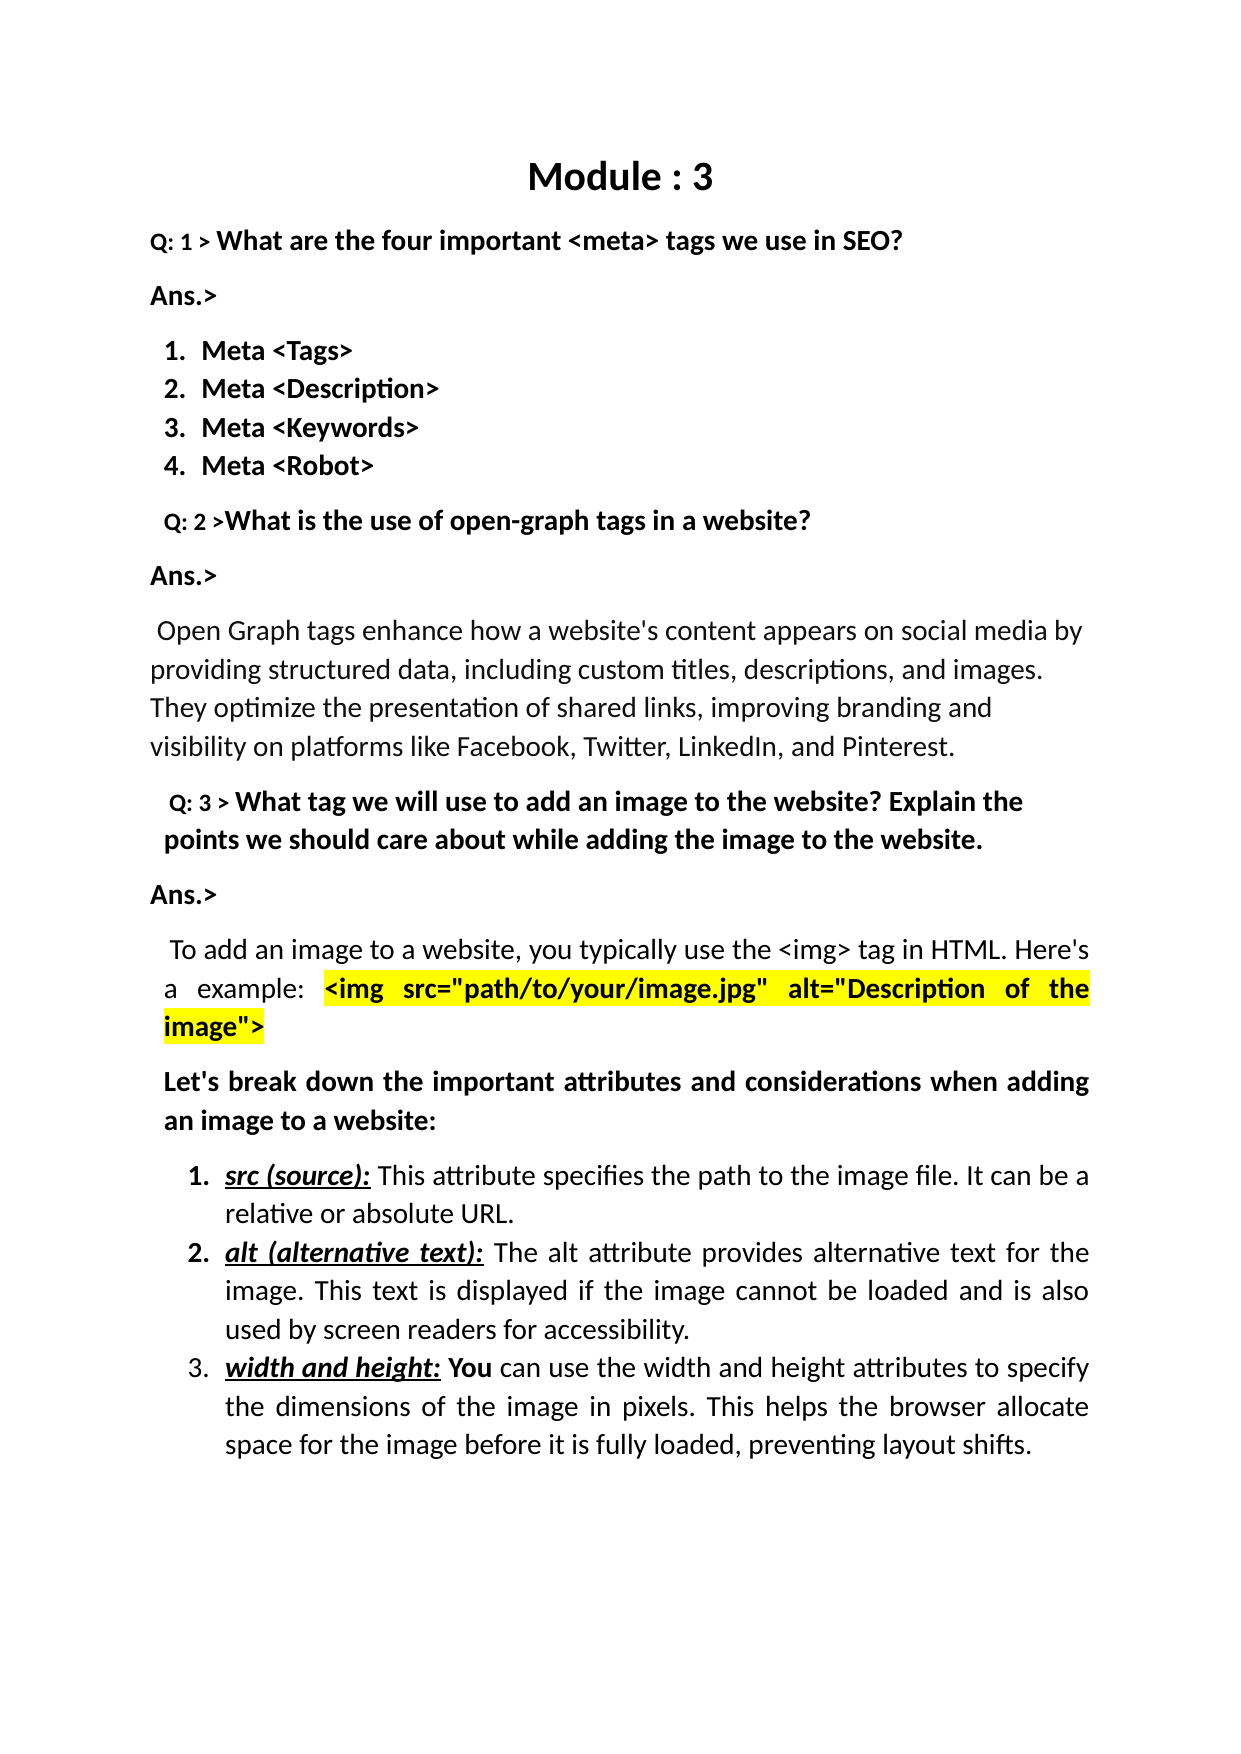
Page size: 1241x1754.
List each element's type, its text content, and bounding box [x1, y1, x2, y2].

list alt (alternative text): The alt attribute provides alternative text for the image. This text is displayed if the image cannot be loaded and is also used by screen readers for accessibility. [187, 1234, 1090, 1346]
list Meta <Description> [164, 370, 1090, 406]
list src (source): This attribute specifies the path to the image file. It can be a relative or absolute URL. [187, 1157, 1090, 1231]
text Let's break down the important attributes and considerations when adding an image to a website: [164, 1063, 1090, 1137]
text Ans.> [150, 277, 1090, 312]
text Q: 1 > What are the four important <meta> tags we use in SEO? [150, 222, 1090, 257]
text Q: 2 >What is the use of open-graph tags in a website? [164, 502, 1090, 538]
text Ans.> [150, 876, 1090, 912]
list Meta <Keywords> [164, 409, 1090, 444]
list Meta <Tags> [164, 332, 1090, 367]
text Ans.> [150, 557, 1090, 593]
text Q: 3 > What tag we will use to add an image to the website? Explain the points we should care about while adding the image to the website. [164, 783, 1090, 857]
list width and height: You can use the width and height attributes to specify the dimensions of the image in pixels. This helps the browser allocate space for the image before it is fully loaded, preventing layout shifts. [187, 1349, 1090, 1462]
text To add an image to a website, you typically use the <img> tag in HTML. Here's a example: <img src="path/to/your/image.jpg" alt="Description of the image"> [164, 931, 1090, 1044]
list Meta <Robot> [164, 447, 1090, 483]
text Module : 3 [150, 150, 1090, 201]
text Open Graph tags enhance how a website's content appears on social media by providing structured data, including custom titles, descriptions, and images. They optimize the presentation of shared links, improving branding and visibility on platforms like Facebook, Twitter, LinkedIn, and Pinterest. [150, 612, 1090, 763]
